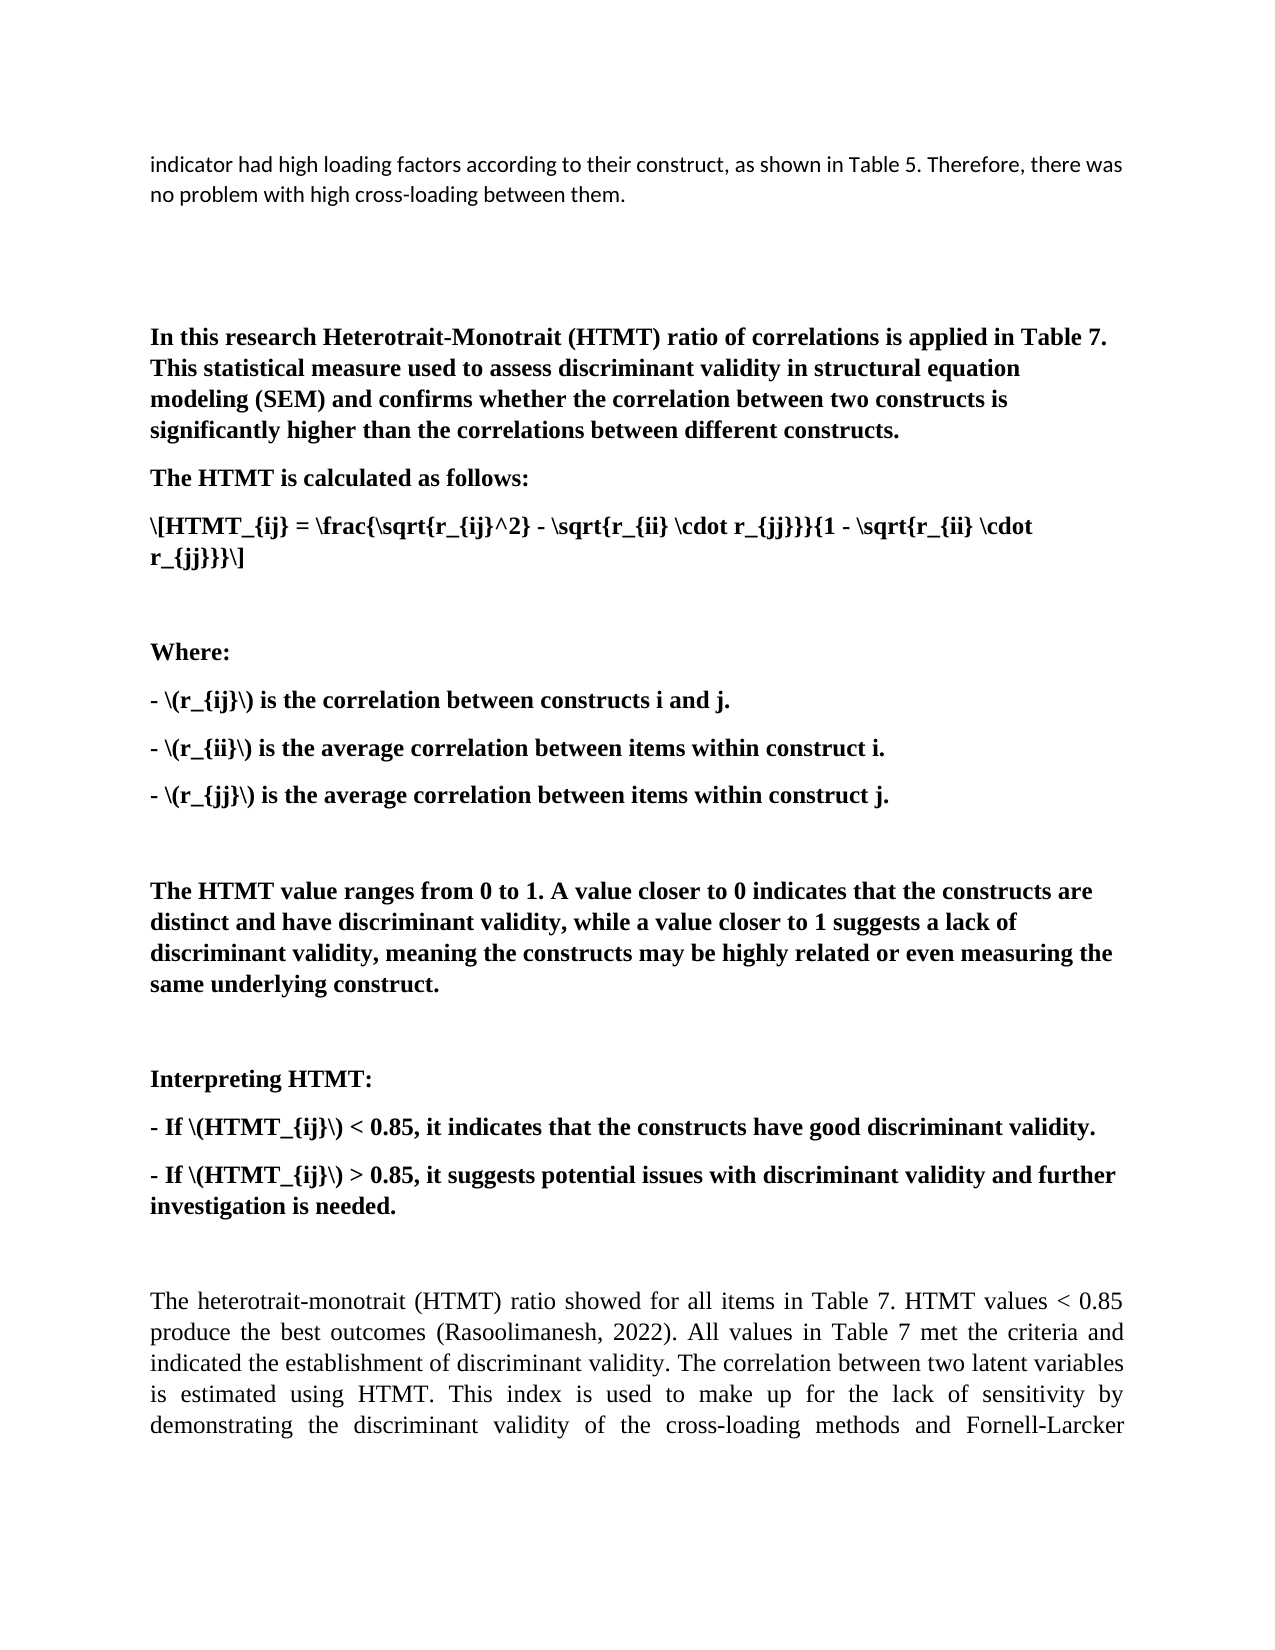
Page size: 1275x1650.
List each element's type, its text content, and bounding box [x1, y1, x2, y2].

text - If \(HTMT_{ij}\) > 0.85, it suggests potential issues with discriminant validity and further investigation is needed. [150, 1160, 1125, 1220]
text Where: [150, 637, 1125, 666]
text - \(r_{jj}\) is the average correlation between items within construct j. [150, 781, 1125, 809]
text - \(r_{ij}\) is the correlation between constructs i and j. [150, 685, 1125, 714]
text The HTMT is calculated as follows: [150, 463, 1125, 492]
text - \(r_{ii}\) is the average correlation between items within construct i. [150, 733, 1125, 762]
text \[HTMT_{ij} = \frac{\sqrt{r_{ij}^2} - \sqrt{r_{ii} \cdot r_{jj}}}{1 - \sqrt{r_{ii} \cdot r_{jj}}}\] [150, 511, 1125, 571]
text The HTMT value ranges from 0 to 1. A value closer to 0 indicates that the constructs are distinct and have discriminant validity, while a value closer to 1 suggests a lack of discriminant validity, meaning the constructs may be highly related or even measuring the same underlying construct. [150, 876, 1125, 998]
text - If \(HTMT_{ij}\) < 0.85, it indicates that the constructs have good discriminant validity. [150, 1112, 1125, 1141]
text Interpreting HTMT: [150, 1064, 1125, 1093]
text In this research Heterotrait-Monotrait (HTMT) ratio of correlations is applied in Table 7. This statistical measure used to assess discriminant validity in structural equation modeling (SEM) and confirms whether the correlation between two constructs is significantly higher than the correlations between different constructs. [150, 322, 1125, 444]
